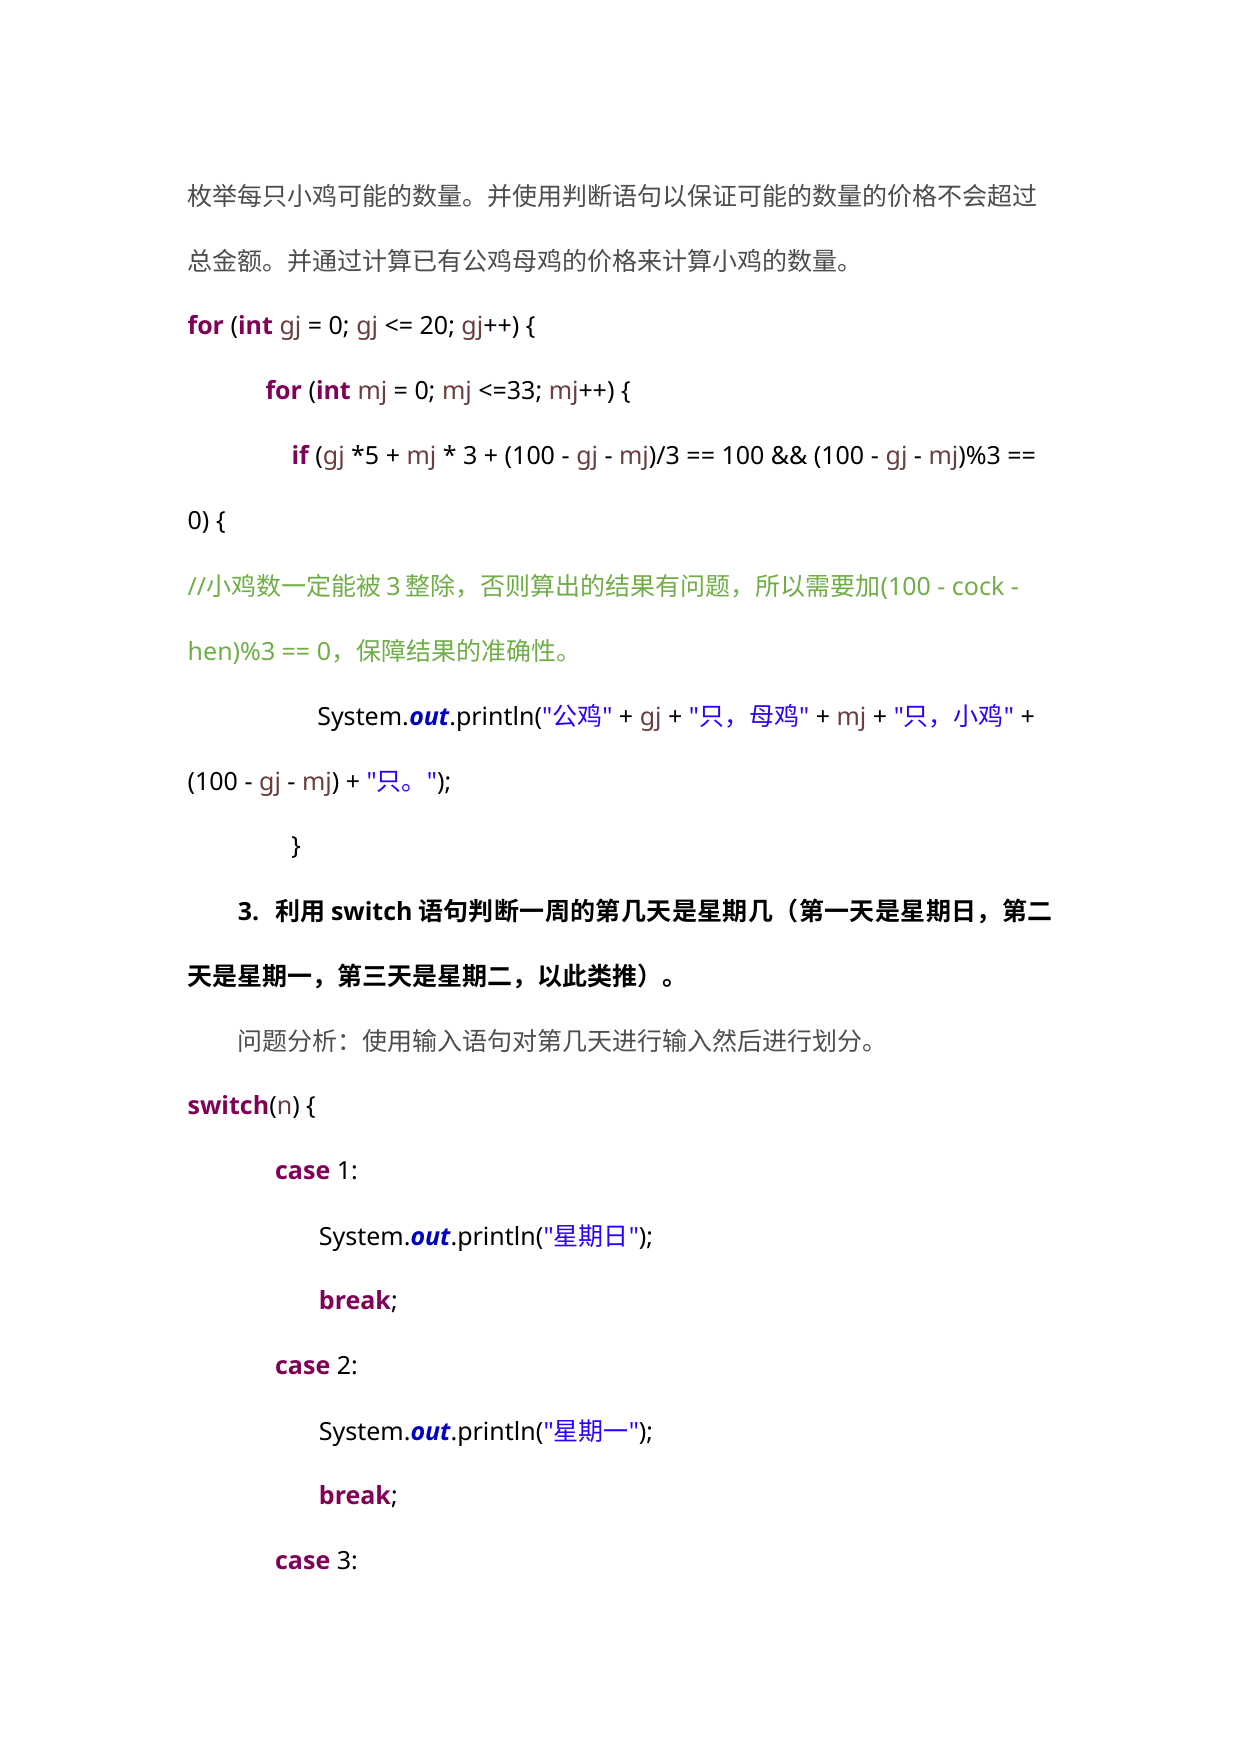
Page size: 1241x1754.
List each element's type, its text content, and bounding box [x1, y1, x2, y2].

text } [187, 812, 1053, 877]
text case 2: [187, 1332, 1053, 1397]
text break; [187, 1267, 1053, 1332]
text switch(n) { [187, 1072, 1053, 1137]
text case 1: [187, 1137, 1053, 1202]
text System.out.println("公鸡" + gj + "只，母鸡" + mj + "只，小鸡" + (100 - gj - mj) + "只。"); [187, 682, 1053, 812]
text System.out.println("星期日"); [187, 1202, 1053, 1267]
text System.out.println("星期一"); [187, 1397, 1053, 1462]
text for (int gj = 0; gj <= 20; gj++) { [187, 292, 1053, 357]
text if (gj *5 + mj * 3 + (100 - gj - mj)/3 == 100 && (100 - gj - mj)%3 == 0) { [187, 422, 1053, 552]
text case 3: [187, 1527, 1053, 1592]
text //小鸡数一定能被3整除，否则算出的结果有问题，所以需要加(100 - cock - hen)%3 == 0，保障结果的准确性。 [187, 552, 1053, 682]
list 利用switch语句判断一周的第几天是星期几（第一天是星期日，第二天是星期一，第三天是星期二，以此类推）。 [187, 877, 1053, 1007]
text 问题分析：使用输入语句对第几天进行输入然后进行划分。 [187, 1007, 1053, 1072]
text for (int mj = 0; mj <=33; mj++) { [187, 357, 1053, 422]
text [187, 162, 1053, 292]
text break; [187, 1462, 1053, 1527]
